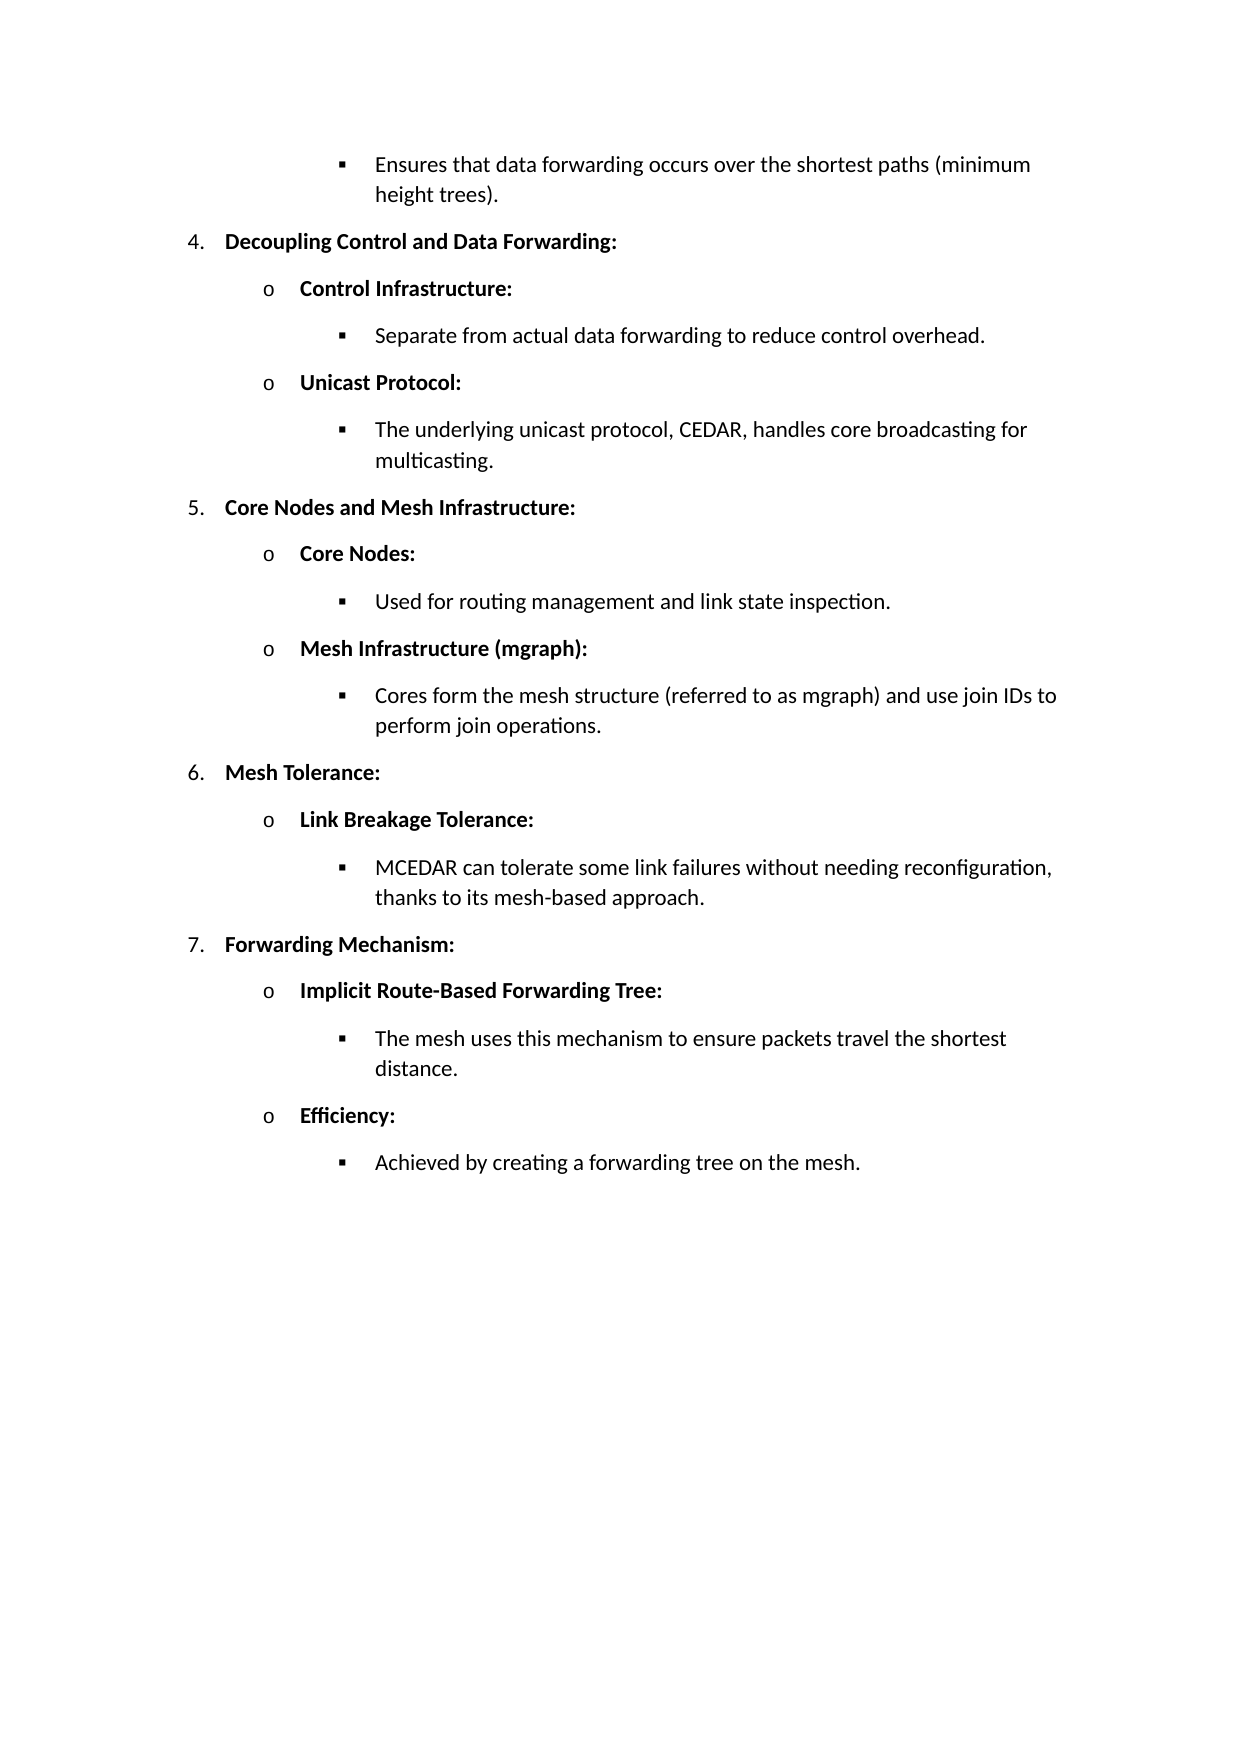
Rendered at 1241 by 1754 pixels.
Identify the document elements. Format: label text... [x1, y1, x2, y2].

list Link Breakage Tolerance: [262, 805, 1090, 834]
list Mesh Infrastructure (mgraph): [262, 634, 1090, 662]
list Control Infrastructure: [262, 274, 1090, 302]
list Core Nodes: [262, 539, 1090, 568]
list Efficiency: [262, 1101, 1090, 1129]
list MCEDAR can tolerate some link failures without needing reconfiguration, thanks to its mesh-based approach. [337, 853, 1090, 911]
list Mesh Tolerance: [187, 758, 1090, 786]
list The underlying unicast protocol, CEDAR, handles core broadcasting for multicasting. [337, 416, 1090, 474]
list Decoupling Control and Data Forwarding: [187, 227, 1090, 255]
list Achieved by creating a forwarding tree on the mesh. [337, 1148, 1090, 1176]
list Used for routing management and link state inspection. [337, 587, 1090, 615]
list Unicast Protocol: [262, 368, 1090, 397]
list The mesh uses this mechanism to ensure packets travel the shortest distance. [337, 1024, 1090, 1082]
list Implicit Route-Based Forwarding Tree: [262, 977, 1090, 1005]
list Cores form the mesh structure (referred to as mgraph) and use join IDs to perform join operations. [337, 681, 1090, 739]
list Forwarding Mechanism: [187, 930, 1090, 958]
list Core Nodes and Mesh Infrastructure: [187, 493, 1090, 521]
list Ensures that data forwarding occurs over the shortest paths (minimum height trees). [337, 150, 1090, 208]
list Separate from actual data forwarding to reduce control overhead. [337, 321, 1090, 349]
